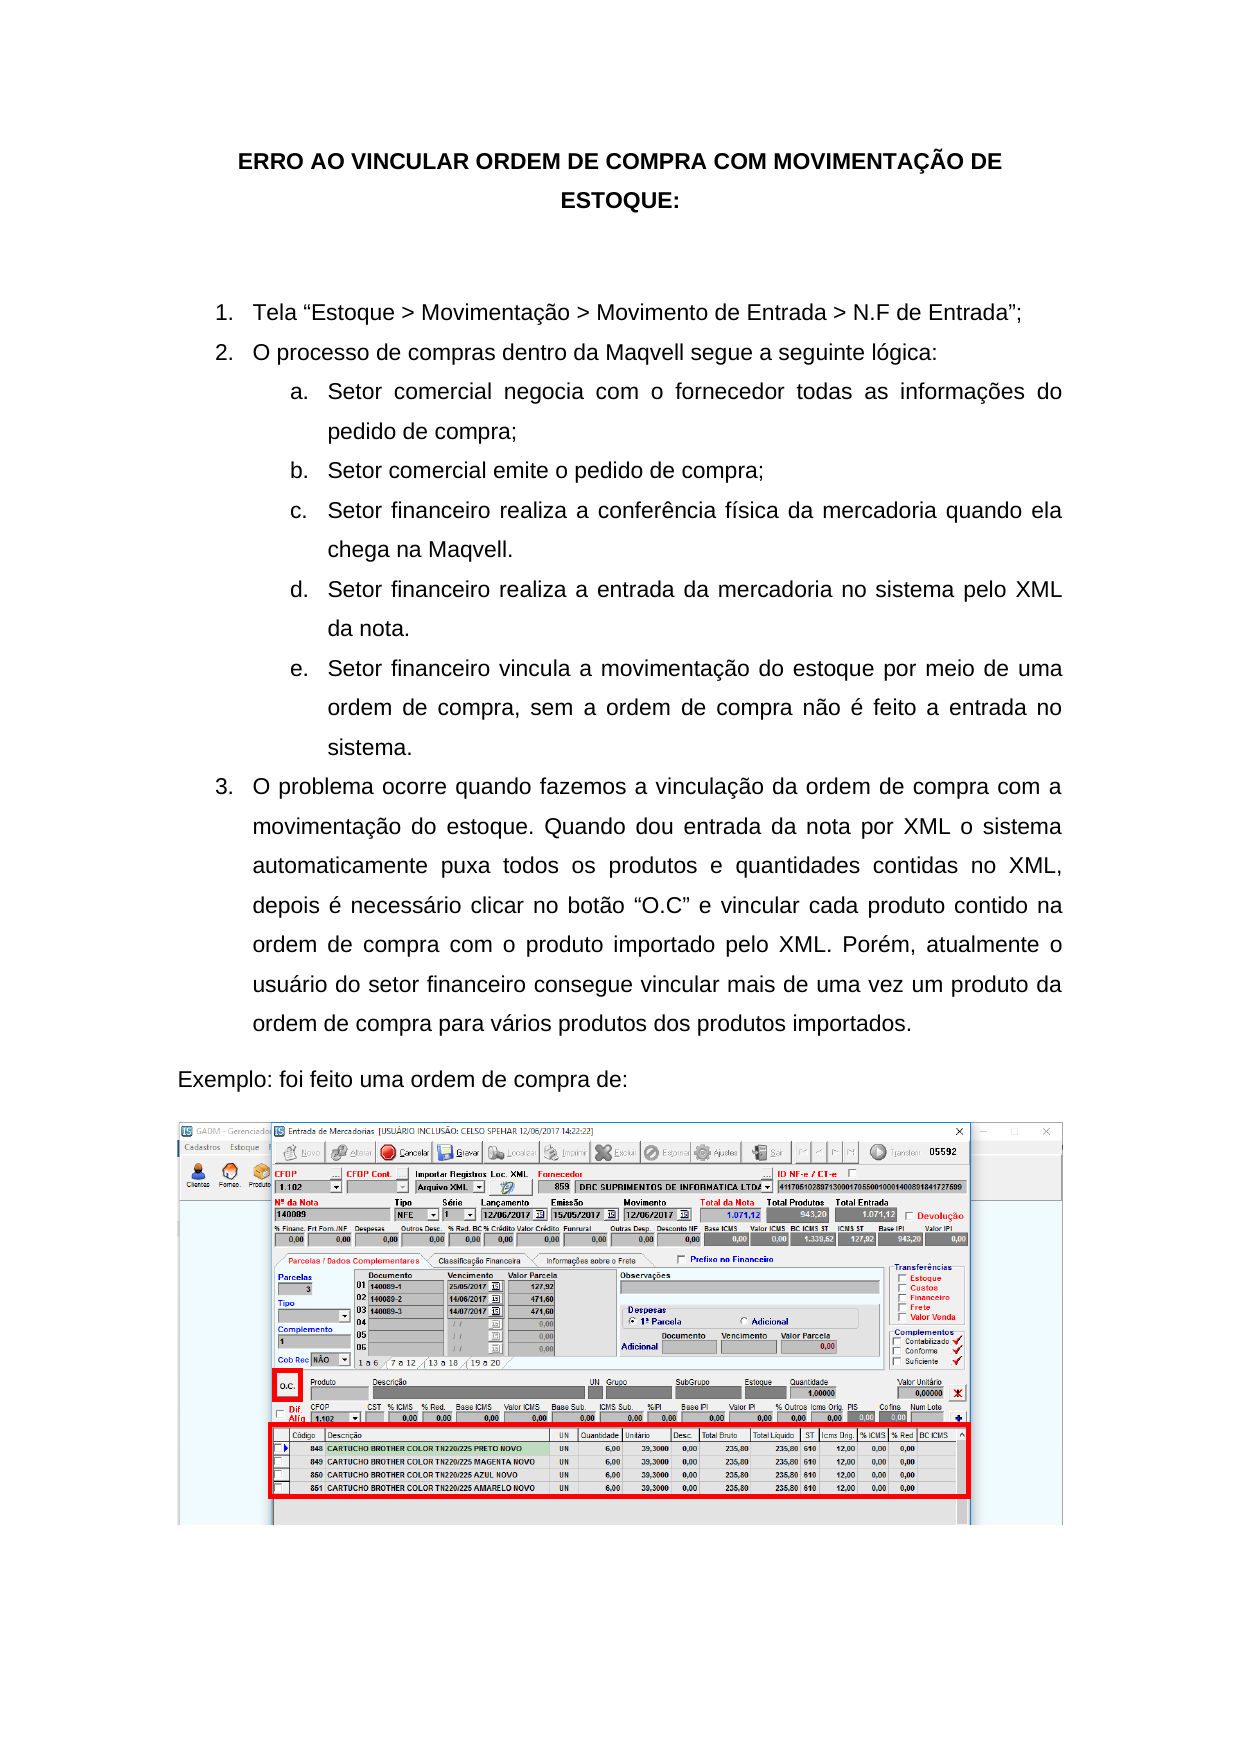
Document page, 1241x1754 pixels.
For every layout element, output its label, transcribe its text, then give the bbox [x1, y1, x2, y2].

list Setor financeiro realiza a conferência física da mercadoria quando ela chega na Maqvell. [290, 497, 1063, 563]
list O processo de compras dentro da Maqvell segue a seguinte lógica: [215, 339, 1063, 365]
list Setor comercial emite o pedido de compra; [290, 457, 1063, 484]
text ERRO AO VINCULAR ORDEM DE COMPRA COM MOVIMENTAÇÃO DE ESTOQUE: [177, 148, 1063, 213]
list O problema ocorre quando fazemos a vinculação da ordem de compra com a movimentação do estoque. Quando dou entrada da nota por XML o sistema automaticamente puxa todos os produtos e quantidades contidas no XML, depois é necessário clicar no botão “O.C” e vincular cada produto contido na ordem de compra com o produto importado pelo XML. Porém, atualmente o usuário do setor financeiro consegue vincular mais de uma vez um produto da ordem de compra para vários produtos dos produtos importados. [215, 773, 1063, 1036]
list Tela “Estoque > Movimentação > Movimento de Entrada > N.F de Entrada”; [215, 299, 1063, 326]
text Exemplo: foi feito uma ordem de compra de: [177, 1066, 1063, 1092]
list Setor comercial negocia com o fornecedor todas as informações do pedido de compra; [290, 378, 1063, 444]
list Setor financeiro vincula a movimentação do estoque por meio de uma ordem de compra, sem a ordem de compra não é feito a entrada no sistema. [290, 655, 1063, 760]
picture [177, 1122, 1063, 1525]
list Setor financeiro realiza a entrada da mercadoria no sistema pelo XML da nota. [290, 576, 1063, 642]
